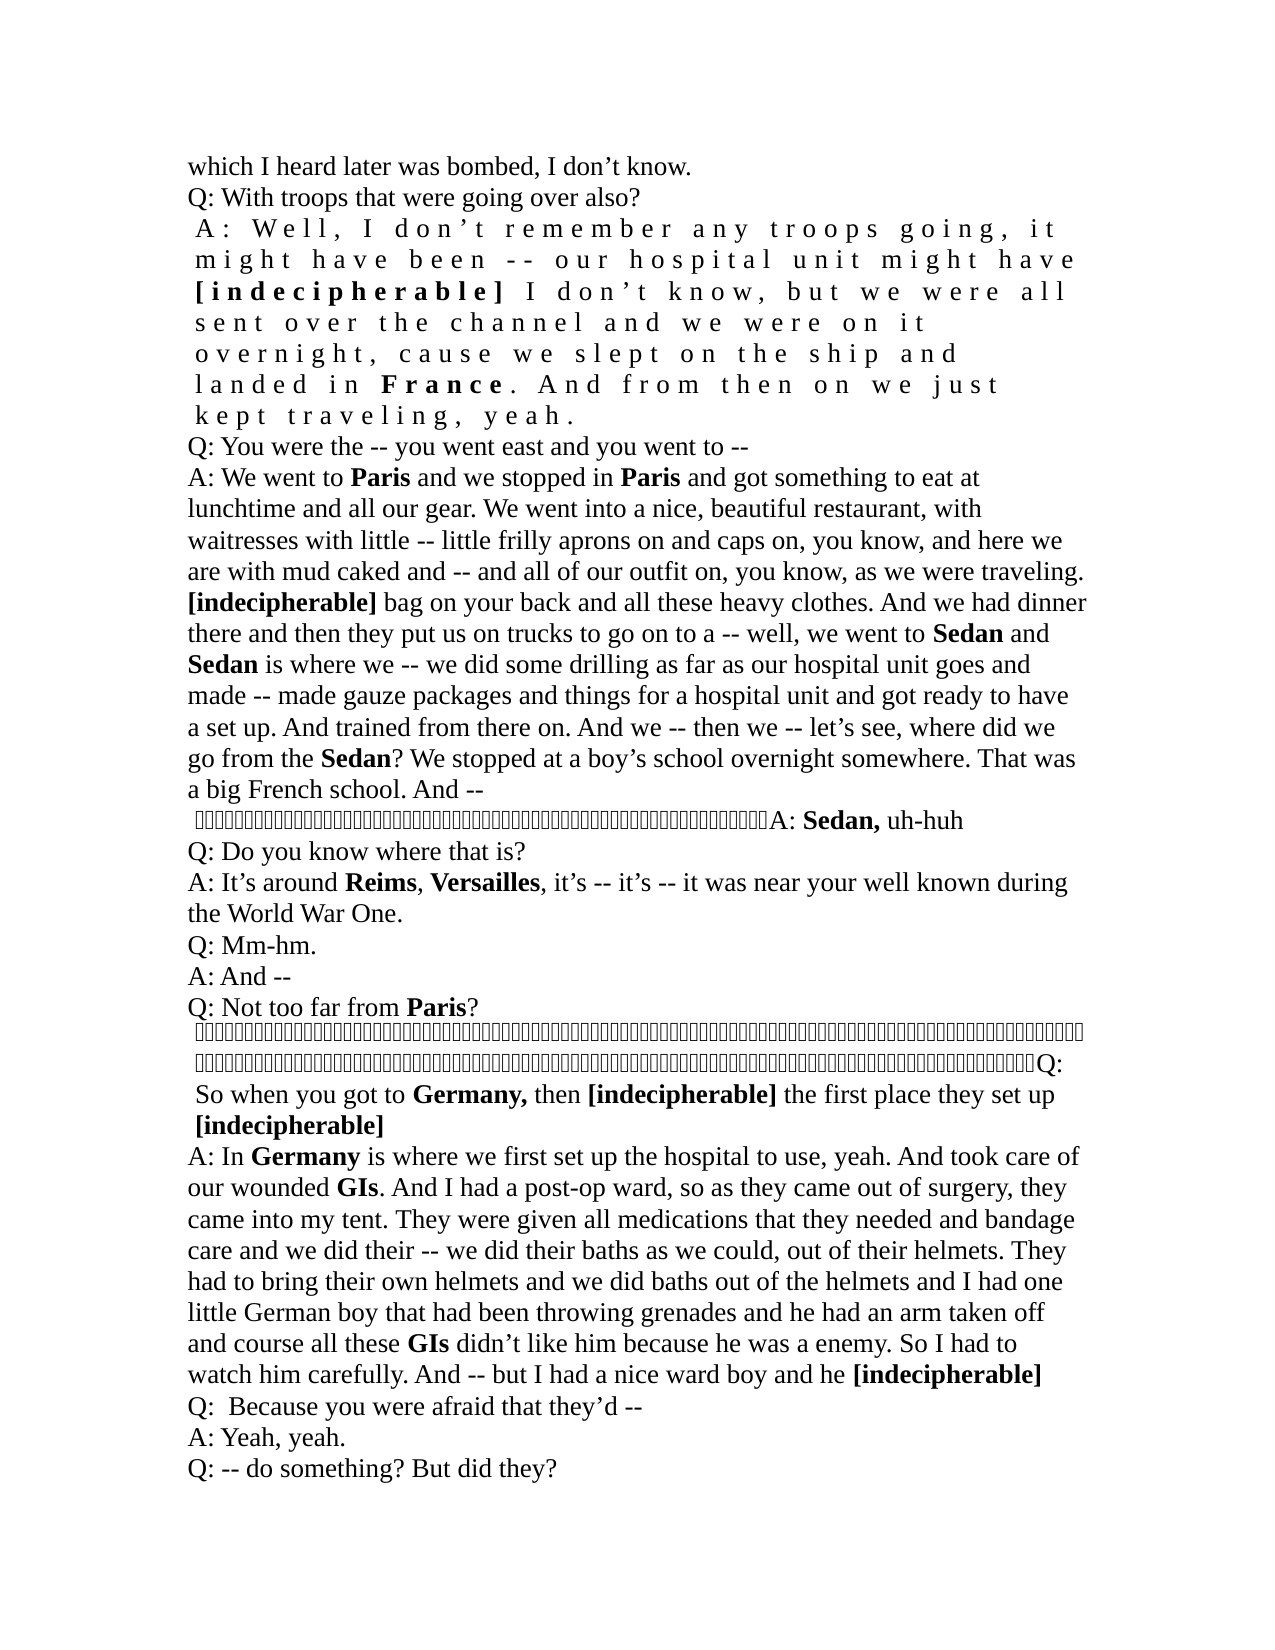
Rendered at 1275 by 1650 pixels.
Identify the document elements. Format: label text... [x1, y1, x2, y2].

text A: It’s around Reims, Versailles, it’s -- it’s -- it was near your well known during the World War One. [187, 898, 1087, 960]
text A: Across the channel on the Sobiesky. Yeah, we were overnight on the ship, which I heard later was bombed, I don’t know. [187, 150, 1087, 212]
text Q: Because you were afraid that they’d -- [187, 1421, 1087, 1452]
text A: And -- [187, 991, 1087, 1022]
text A: We went to Paris and we stopped in Paris and got something to eat at lunchtime and all our gear. We went into a nice, beautiful restaurant, with waitresses with little -- little frilly aprons on and caps on, you know, and here we are with mud caked and -- and all of our outfit on, you know, as we were traveling. [indecipherable] bag on your back and all these heavy clothes. And we had dinner there and then they put us on trucks to go on to a -- well, we went to Sedan and Sedan is where we -- we did some drilling as far as our hospital unit goes and made -- made gauze packages and things for a hospital unit and got ready to have a set up. And trained from there on. And we -- then we -- let’s see, where did we go from the Sedan? We stopped at a boy’s school overnight somewhere. That was a big French school. And -- [187, 493, 1087, 835]
text A: Yeah, yeah. [187, 1452, 1087, 1483]
text Q: Mm-hm. [187, 960, 1087, 991]
text Q: So when you got to Germany, then [indecipherable] the first place they set up [indecipherable] [195, 1053, 1087, 1172]
text A: Sedan, uh-huh [195, 835, 1087, 866]
text Q: You were the -- you went east and you went to -- [187, 461, 1087, 493]
text A: In Germany is where we first set up the hospital to use, yeah. And took care of our wounded GIs. And I had a post-op ward, so as they came out of surgery, they came into my tent. They were given all medications that they needed and bandage care and we did their -- we did their baths as we could, out of their helmets. They had to bring their own helmets and we did baths out of the helmets and I had one little German boy that had been throwing grenades and he had an arm taken off and course all these GIs didn’t like him because he was a enemy. So I had to watch him carefully. And -- but I had a nice ward boy and he [indecipherable] [187, 1172, 1087, 1421]
text Q: Do you know where that is? [187, 866, 1087, 898]
text Q: Not too far from Paris? [187, 1022, 1087, 1053]
text A: Well, I don’t remember any troops going, it might have been -- our hospital unit might have [indecipherable] I don’t know, but we were all sent over the channel and we were on it overnight, cause we slept on the ship and landed in France. And from then on we just kept traveling, yeah. [195, 243, 1087, 461]
text Q: With troops that were going over also? [187, 212, 1087, 243]
